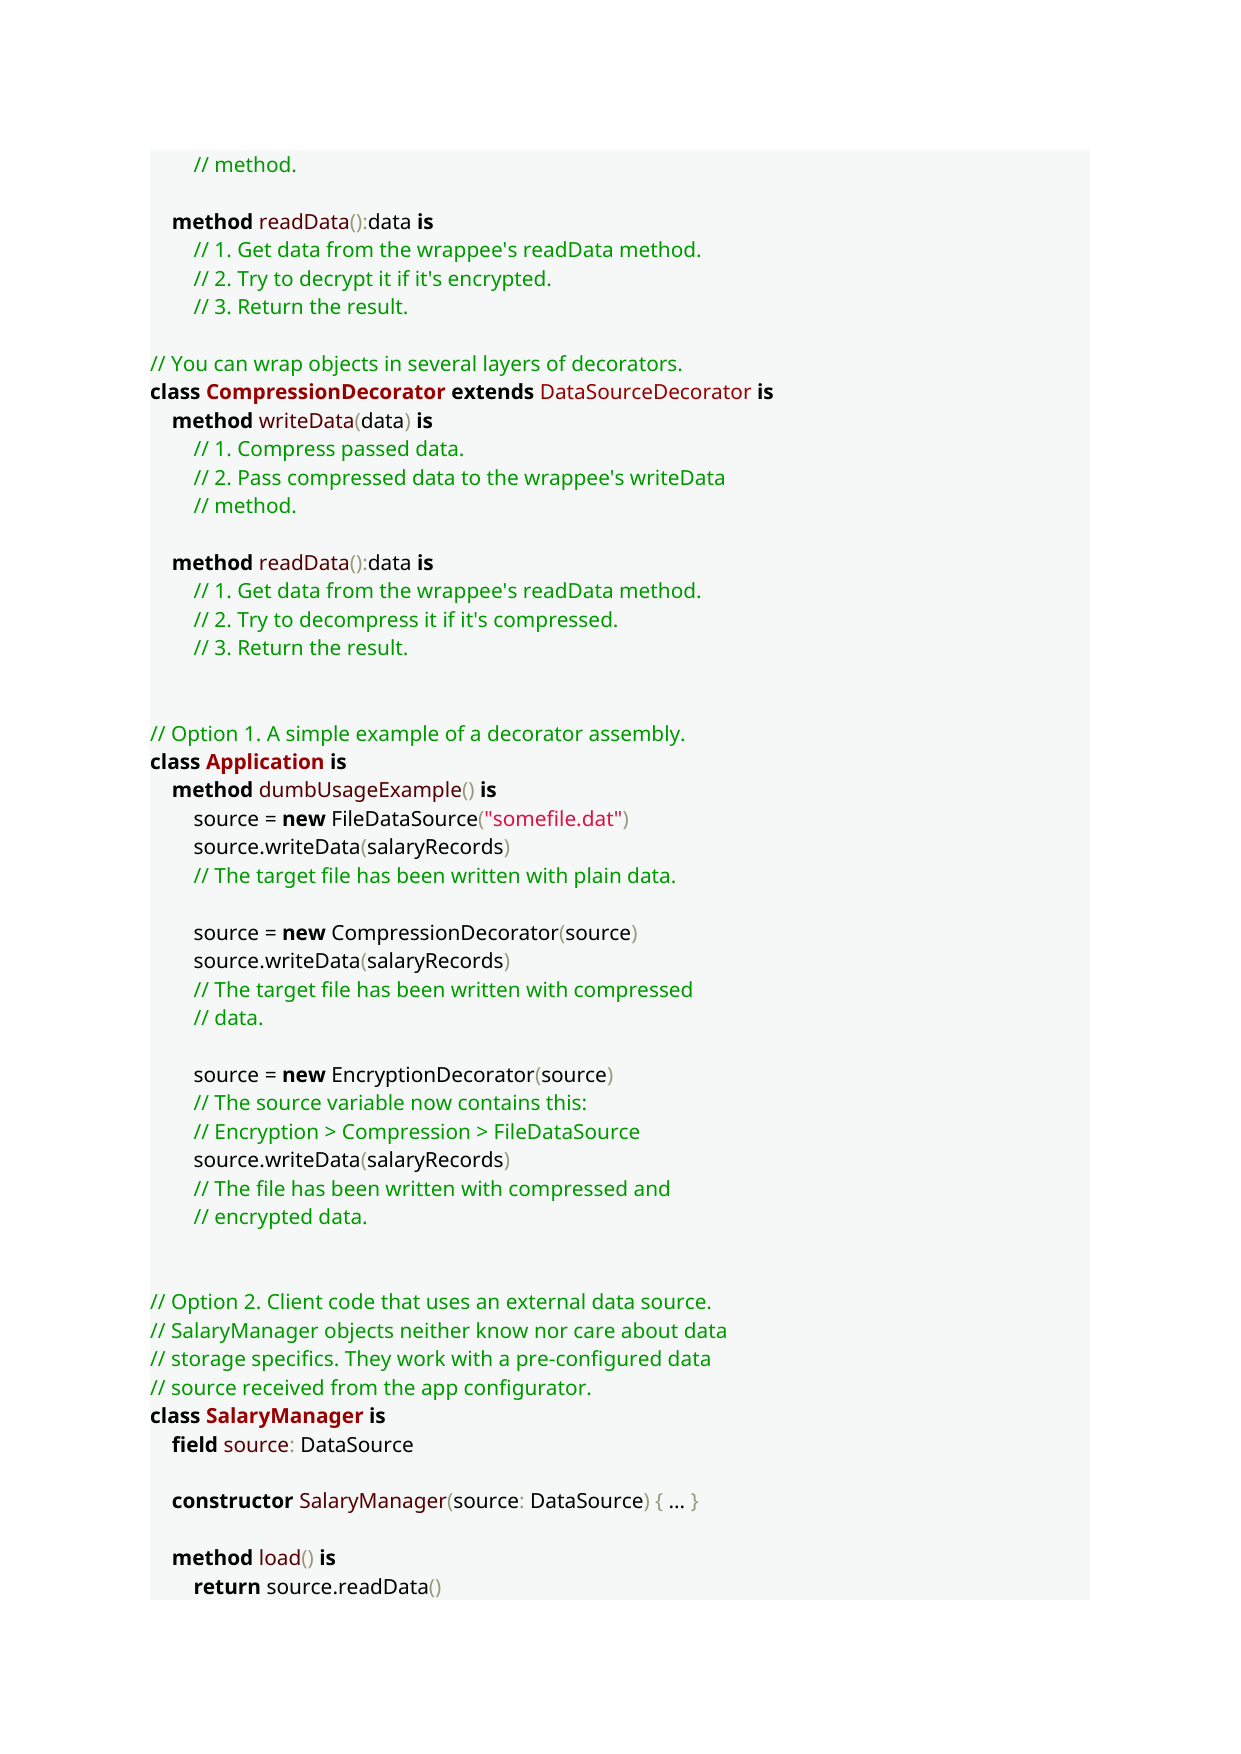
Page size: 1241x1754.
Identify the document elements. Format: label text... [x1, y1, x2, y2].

text class SalaryManager is [150, 1401, 1090, 1430]
text // The file has been written with compressed and [150, 1174, 1090, 1202]
text // 1. Get data from the wrappee's readData method. [150, 235, 1090, 264]
text // 1. Get data from the wrappee's readData method. [150, 577, 1090, 605]
text method readData():data is [150, 207, 1090, 235]
text method dumbUsageExample() is [150, 776, 1090, 804]
text method readData():data is [150, 548, 1090, 577]
text source = new FileDataSource("somefile.dat") [150, 804, 1090, 832]
text // Encryption > Compression > FileDataSource [150, 1117, 1090, 1145]
text source = new EncryptionDecorator(source) [150, 1060, 1090, 1088]
text // 2. Try to decompress it if it's compressed. [150, 605, 1090, 633]
text source.writeData(salaryRecords) [150, 832, 1090, 861]
text field source: DataSource [150, 1430, 1090, 1458]
text // data. [150, 1003, 1090, 1032]
text // 3. Return the result. [150, 292, 1090, 321]
text class CompressionDecorator extends DataSourceDecorator is [150, 377, 1090, 406]
text // 2. Pass compressed data to the wrappee's writeData [150, 463, 1090, 491]
text // Option 2. Client code that uses an external data source. [150, 1287, 1090, 1316]
text // Option 1. A simple example of a decorator assembly. [150, 719, 1090, 747]
text // 1. Compress passed data. [150, 434, 1090, 463]
text // The source variable now contains this: [150, 1088, 1090, 1117]
text // 2. Try to decrypt it if it's encrypted. [150, 264, 1090, 292]
text // encrypted data. [150, 1202, 1090, 1231]
text // 3. Return the result. [150, 633, 1090, 662]
text // You can wrap objects in several layers of decorators. [150, 349, 1090, 377]
text // storage specifics. They work with a pre-configured data [150, 1344, 1090, 1373]
text source = new CompressionDecorator(source) [150, 918, 1090, 946]
text method load() is [150, 1543, 1090, 1572]
text source.writeData(salaryRecords) [150, 1145, 1090, 1174]
text // source received from the app configurator. [150, 1373, 1090, 1401]
text method writeData(data) is [150, 406, 1090, 434]
text source.writeData(salaryRecords) [150, 946, 1090, 975]
text // SalaryManager objects neither know nor care about data [150, 1316, 1090, 1344]
text // The target file has been written with plain data. [150, 861, 1090, 889]
text // method. [150, 150, 1090, 178]
text class Application is [150, 747, 1090, 776]
text // method. [150, 491, 1090, 520]
text // The target file has been written with compressed [150, 975, 1090, 1003]
text constructor SalaryManager(source: DataSource) { ... } [150, 1487, 1090, 1515]
text return source.readData() [150, 1572, 1090, 1600]
